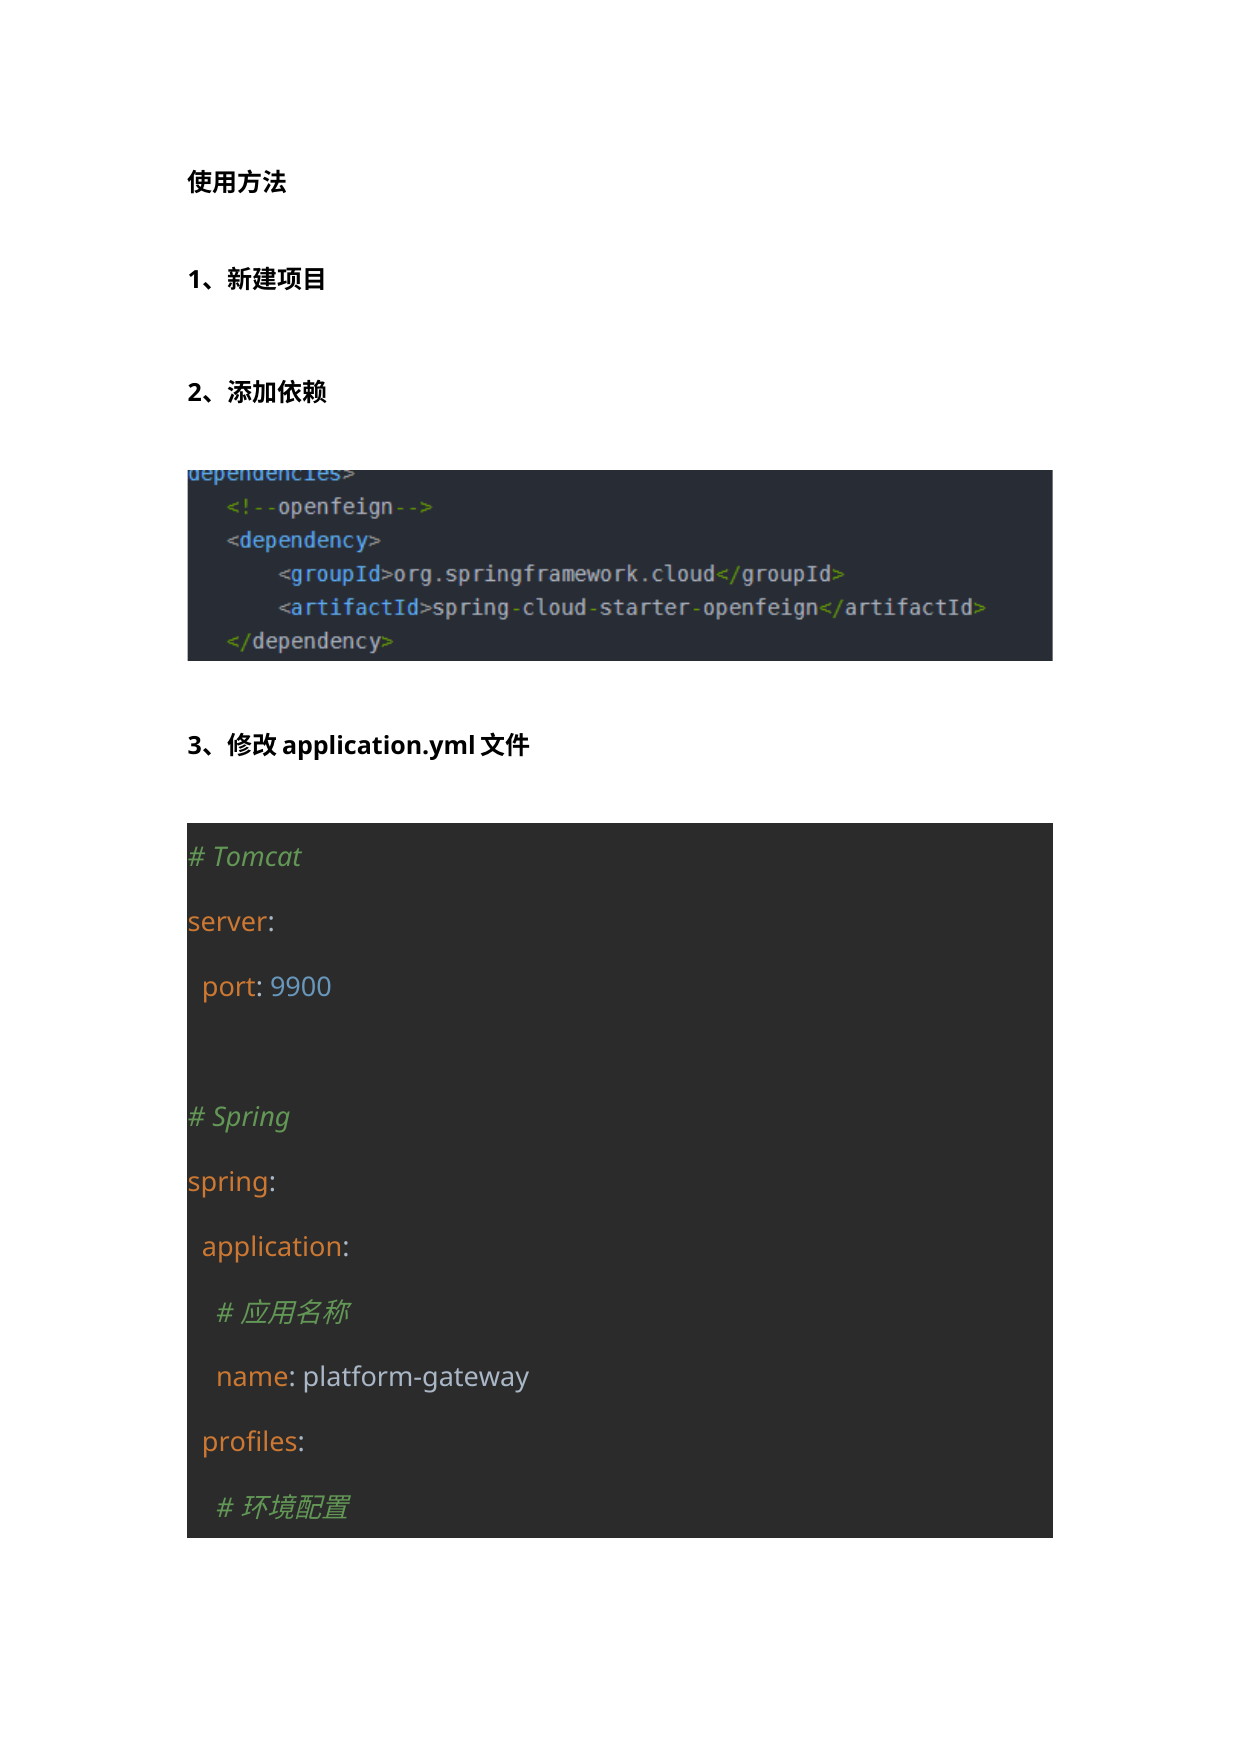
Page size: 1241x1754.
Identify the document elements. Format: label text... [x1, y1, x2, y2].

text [187, 823, 1053, 1538]
subtitle 1、新建项目 [187, 246, 1053, 311]
subtitle 2、添加依赖 [187, 358, 1053, 423]
picture [187, 470, 1053, 661]
subtitle 3、修改application.yml文件 [187, 711, 1053, 776]
subtitle 使用方法 [187, 162, 1053, 198]
